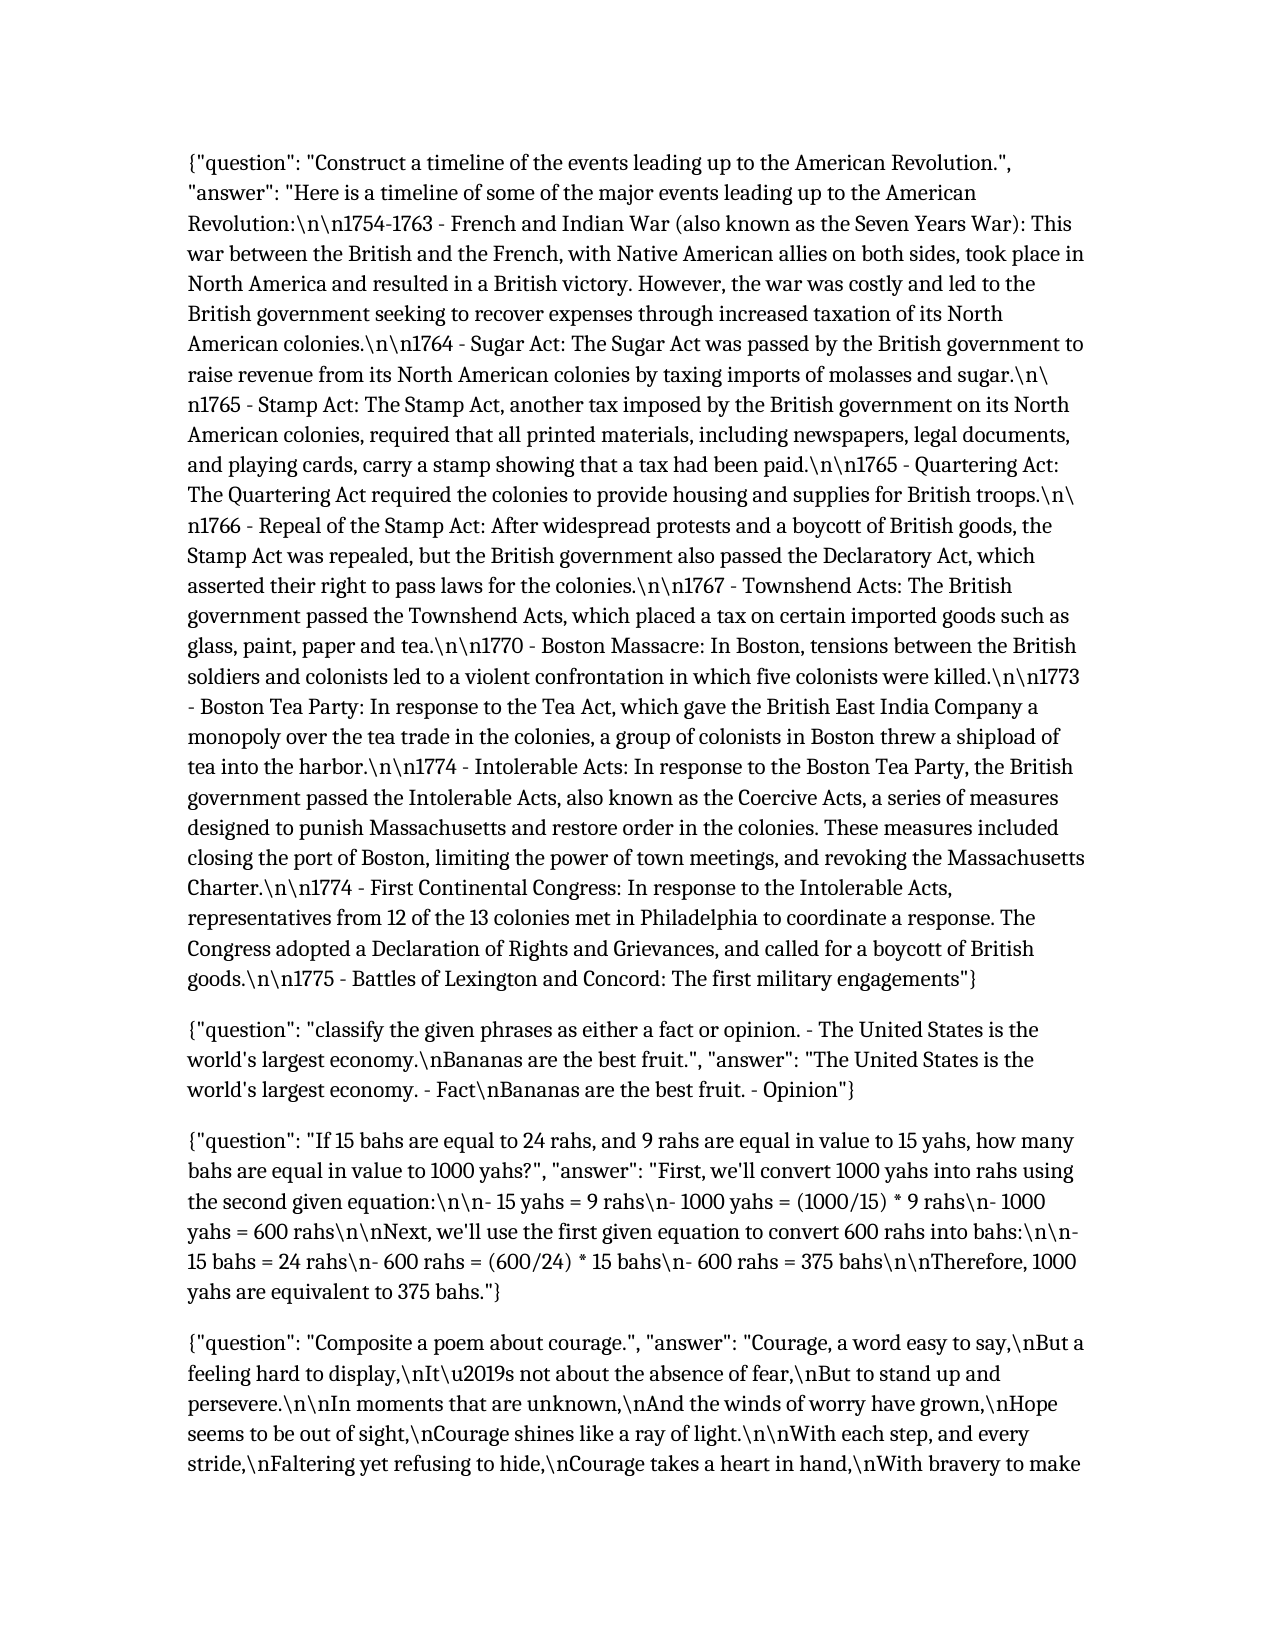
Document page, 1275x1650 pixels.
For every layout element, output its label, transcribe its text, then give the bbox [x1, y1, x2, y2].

text {"question": "If 15 bahs are equal to 24 rahs, and 9 rahs are equal in value to 15 yahs, how many bahs are equal in value to 1000 yahs?", "answer": "First, we'll convert 1000 yahs into rahs using the second given equation:\n\n- 15 yahs = 9 rahs\n- 1000 yahs = (1000/15) * 9 rahs\n- 1000 yahs = 600 rahs\n\nNext, we'll use the first given equation to convert 600 rahs into bahs:\n\n- 15 bahs = 24 rahs\n- 600 rahs = (600/24) * 15 bahs\n- 600 rahs = 375 bahs\n\nTherefore, 1000 yahs are equivalent to 375 bahs."} [187, 1128, 1087, 1306]
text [187, 1330, 1087, 1477]
text {"question": "Construct a timeline of the events leading up to the American Revolution.", "answer": "Here is a timeline of some of the major events leading up to the American Revolution:\n\n1754-1763 - French and Indian War (also known as the Seven Years War): This war between the British and the French, with Native American allies on both sides, took place in North America and resulted in a British victory. However, the war was costly and led to the British government seeking to recover expenses through increased taxation of its North American colonies.\n\n1764 - Sugar Act: The Sugar Act was passed by the British government to raise revenue from its North American colonies by taxing imports of molasses and sugar.\n\n1765 - Stamp Act: The Stamp Act, another tax imposed by the British government on its North American colonies, required that all printed materials, including newspapers, legal documents, and playing cards, carry a stamp showing that a tax had been paid.\n\n1765 - Quartering Act: The Quartering Act required the colonies to provide housing and supplies for British troops.\n\n1766 - Repeal of the Stamp Act: After widespread protests and a boycott of British goods, the Stamp Act was repealed, but the British government also passed the Declaratory Act, which asserted their right to pass laws for the colonies.\n\n1767 - Townshend Acts: The British government passed the Townshend Acts, which placed a tax on certain imported goods such as glass, paint, paper and tea.\n\n1770 - Boston Massacre: In Boston, tensions between the British soldiers and colonists led to a violent confrontation in which five colonists were killed.\n\n1773 - Boston Tea Party: In response to the Tea Act, which gave the British East India Company a monopoly over the tea trade in the colonies, a group of colonists in Boston threw a shipload of tea into the harbor.\n\n1774 - Intolerable Acts: In response to the Boston Tea Party, the British government passed the Intolerable Acts, also known as the Coercive Acts, a series of measures designed to punish Massachusetts and restore order in the colonies. These measures included closing the port of Boston, limiting the power of town meetings, and revoking the Massachusetts Charter.\n\n1774 - First Continental Congress: In response to the Intolerable Acts, representatives from 12 of the 13 colonies met in Philadelphia to coordinate a response. The Congress adopted a Declaration of Rights and Grievances, and called for a boycott of British goods.\n\n1775 - Battles of Lexington and Concord: The first military engagements"} [187, 150, 1087, 992]
text {"question": "classify the given phrases as either a fact or opinion. - The United States is the world's largest economy.\nBananas are the best fruit.", "answer": "The United States is the world's largest economy. - Fact\nBananas are the best fruit. - Opinion"} [187, 1017, 1087, 1103]
